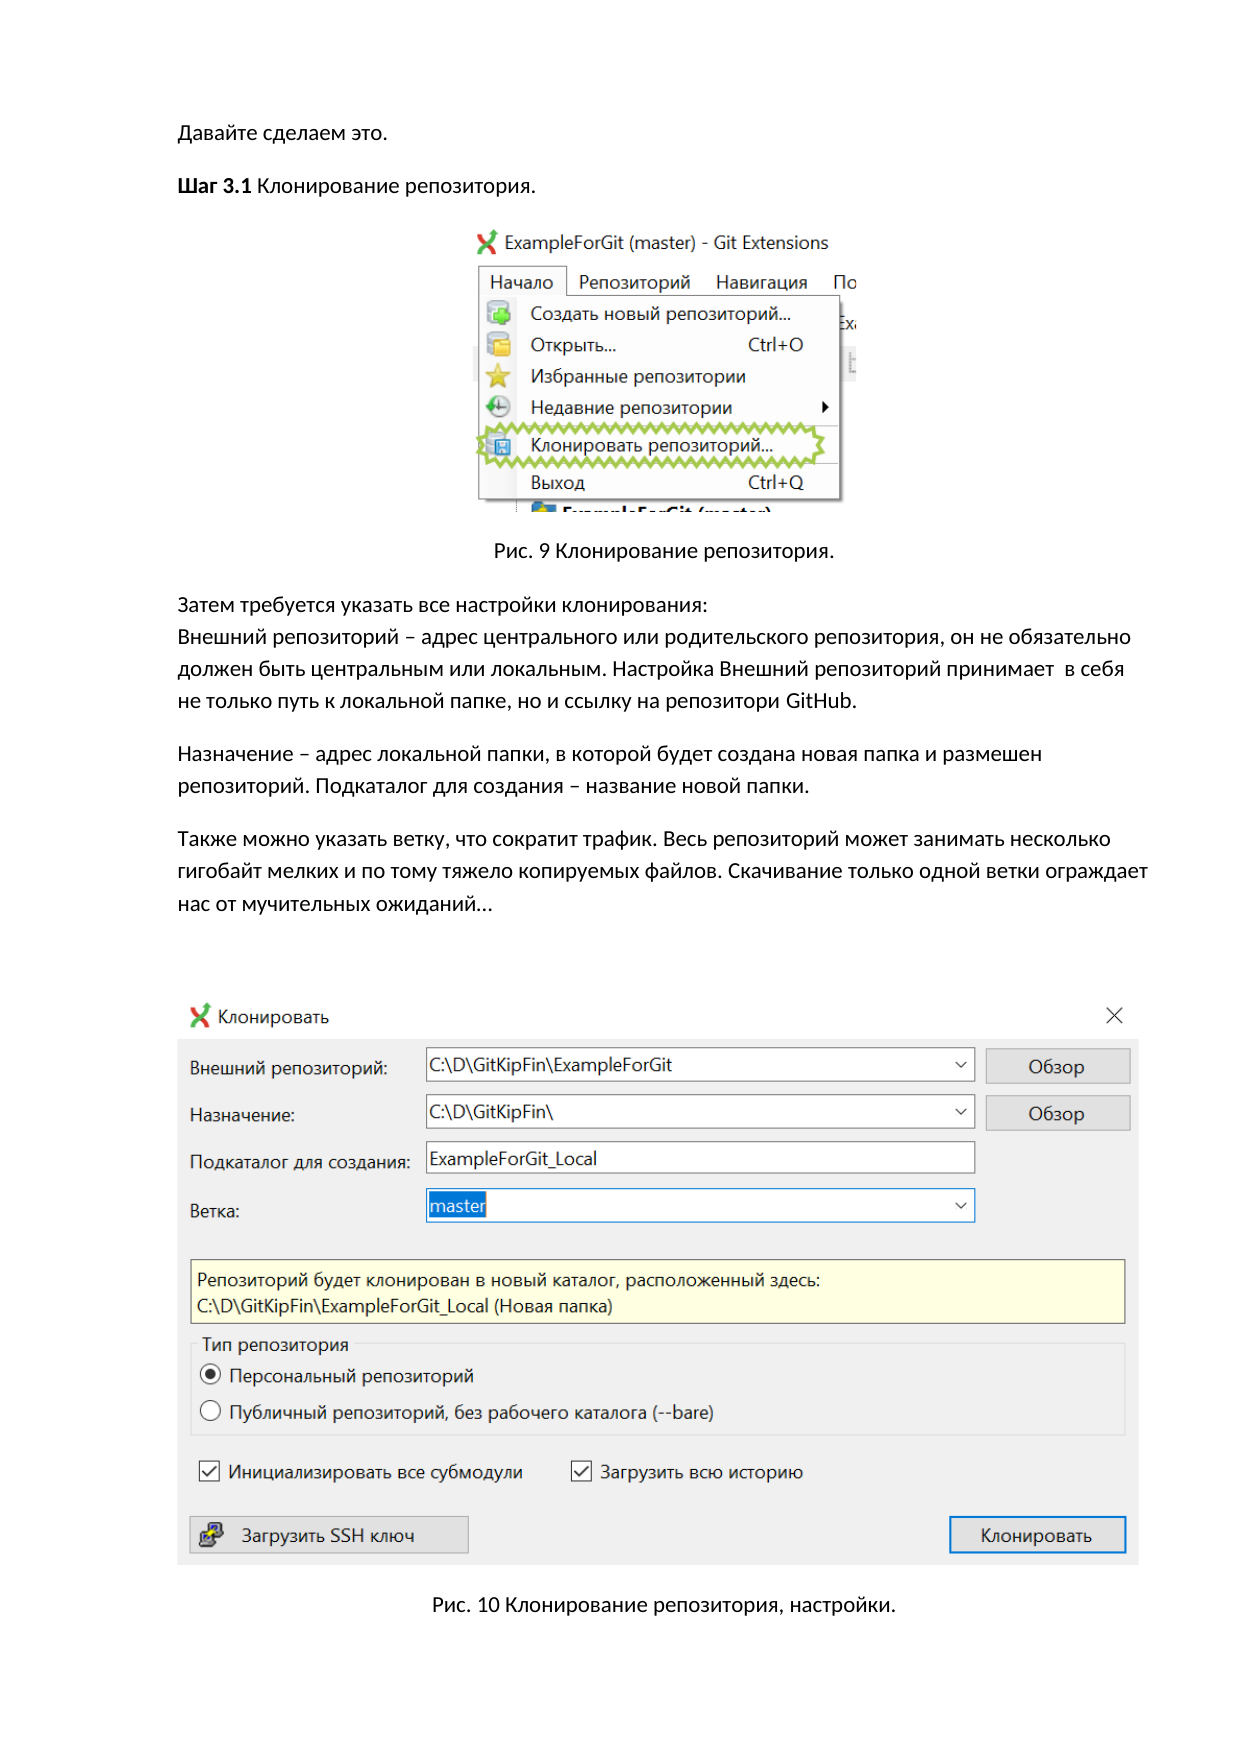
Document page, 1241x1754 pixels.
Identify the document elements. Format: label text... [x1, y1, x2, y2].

text Затем требуется указать все настройки клонирования: Внешний репозиторий – адрес центрального или родительского репозитория, он не обязательно должен быть центральным или локальным. Настройка Внешний репозиторий принимает в себя не только путь к локальной папке, но и ссылку на репозитори GitHub. [177, 590, 1152, 714]
text Также можно указать ветку, что сократит трафик. Весь репозиторий может занимать несколько гигобайт мелких и по тому тяжело копируемых файлов. Скачивание только одной ветки ограждает нас от мучительных ожиданий… [177, 824, 1152, 917]
picture [177, 995, 1139, 1565]
text Рис. 10 Клонирование репозитория, настройки. [177, 1590, 1152, 1618]
text Рис. 9 Клонирование репозитория. [177, 537, 1152, 565]
text Шаг 3.1 Клонирование репозитория. [177, 171, 1152, 199]
text Назначение – адрес локальной папки, в которой будет создана новая папка и размешен репозиторий. Подкаталог для создания – название новой папки. [177, 739, 1152, 799]
text Давайте сделаем это. [177, 118, 1152, 146]
picture [472, 224, 857, 512]
